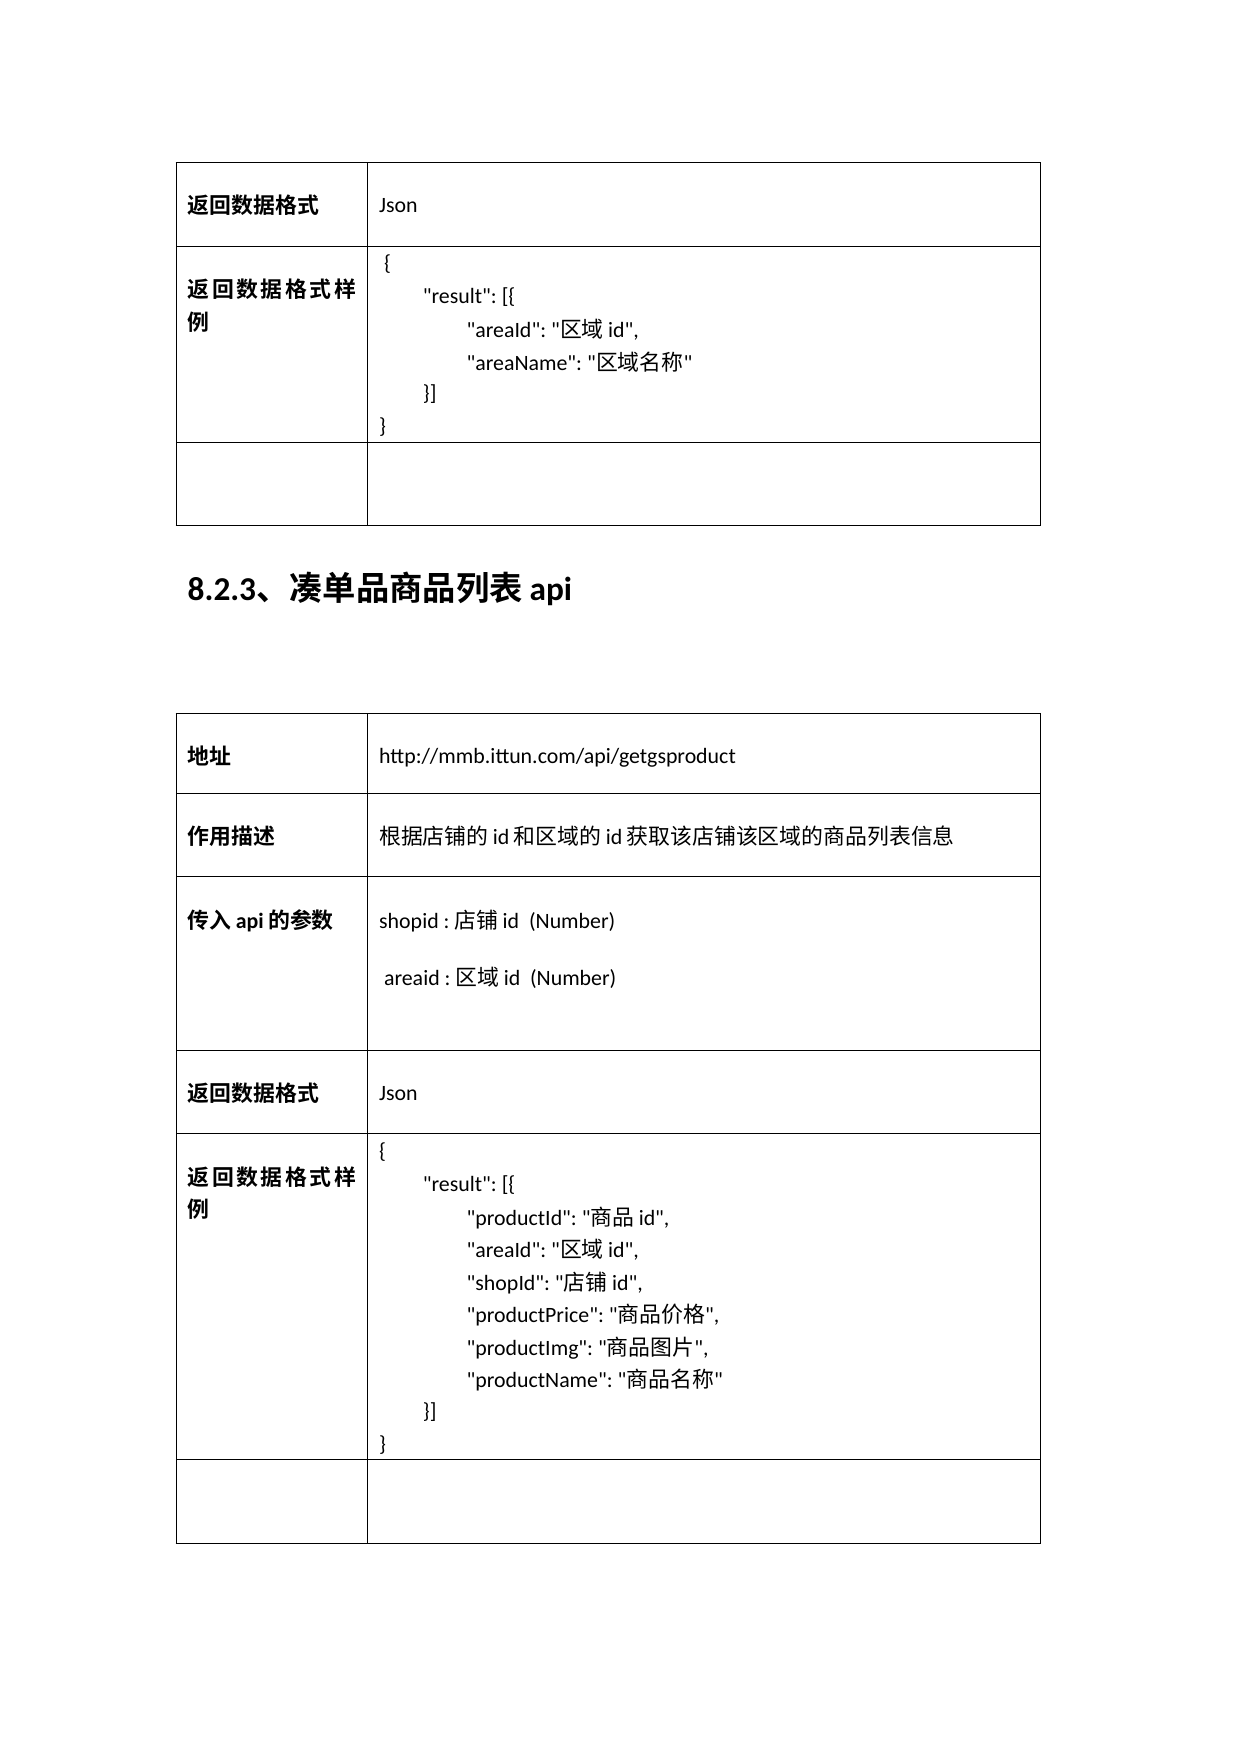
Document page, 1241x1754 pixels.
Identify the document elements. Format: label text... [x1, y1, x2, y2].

table_cell 作用描述 [177, 794, 367, 876]
table_cell { "result": [{ "areaId": "区域id", "areaName": "区域名称" }] } [368, 247, 1040, 442]
table_cell 返回数据格式 [177, 163, 367, 246]
table_cell 根据店铺的id和区域的id获取该店铺该区域的商品列表信息 [368, 794, 1040, 876]
table_cell [177, 1460, 367, 1543]
table_cell Json [368, 1051, 1040, 1133]
table_header 地址 [177, 714, 367, 793]
table_cell Json [368, 163, 1040, 246]
table_cell 返回数据格式样例 [177, 1134, 367, 1459]
table_cell [368, 1460, 1040, 1543]
table_cell 返回数据格式 [177, 1051, 367, 1133]
table_cell [368, 443, 1040, 525]
table_header http://mmb.ittun.com/api/getgsproduct [368, 714, 1040, 793]
table_cell shopid : 店铺id (Number) areaid : 区域id (Number) [368, 877, 1040, 1050]
table_cell 返回数据格式样例 [177, 247, 367, 442]
table_cell [177, 443, 367, 525]
subtitle 8.2.3、凑单品商品列表api [187, 553, 1053, 618]
table_cell 传入api的参数 [177, 877, 367, 1050]
table_cell { "result": [{ "productId": "商品id", "areaId": "区域id", "shopId": "店铺id", "productPrice": "商品价格", "productImg": "商品图片", "productName": "商品名称" }] } [368, 1134, 1040, 1459]
